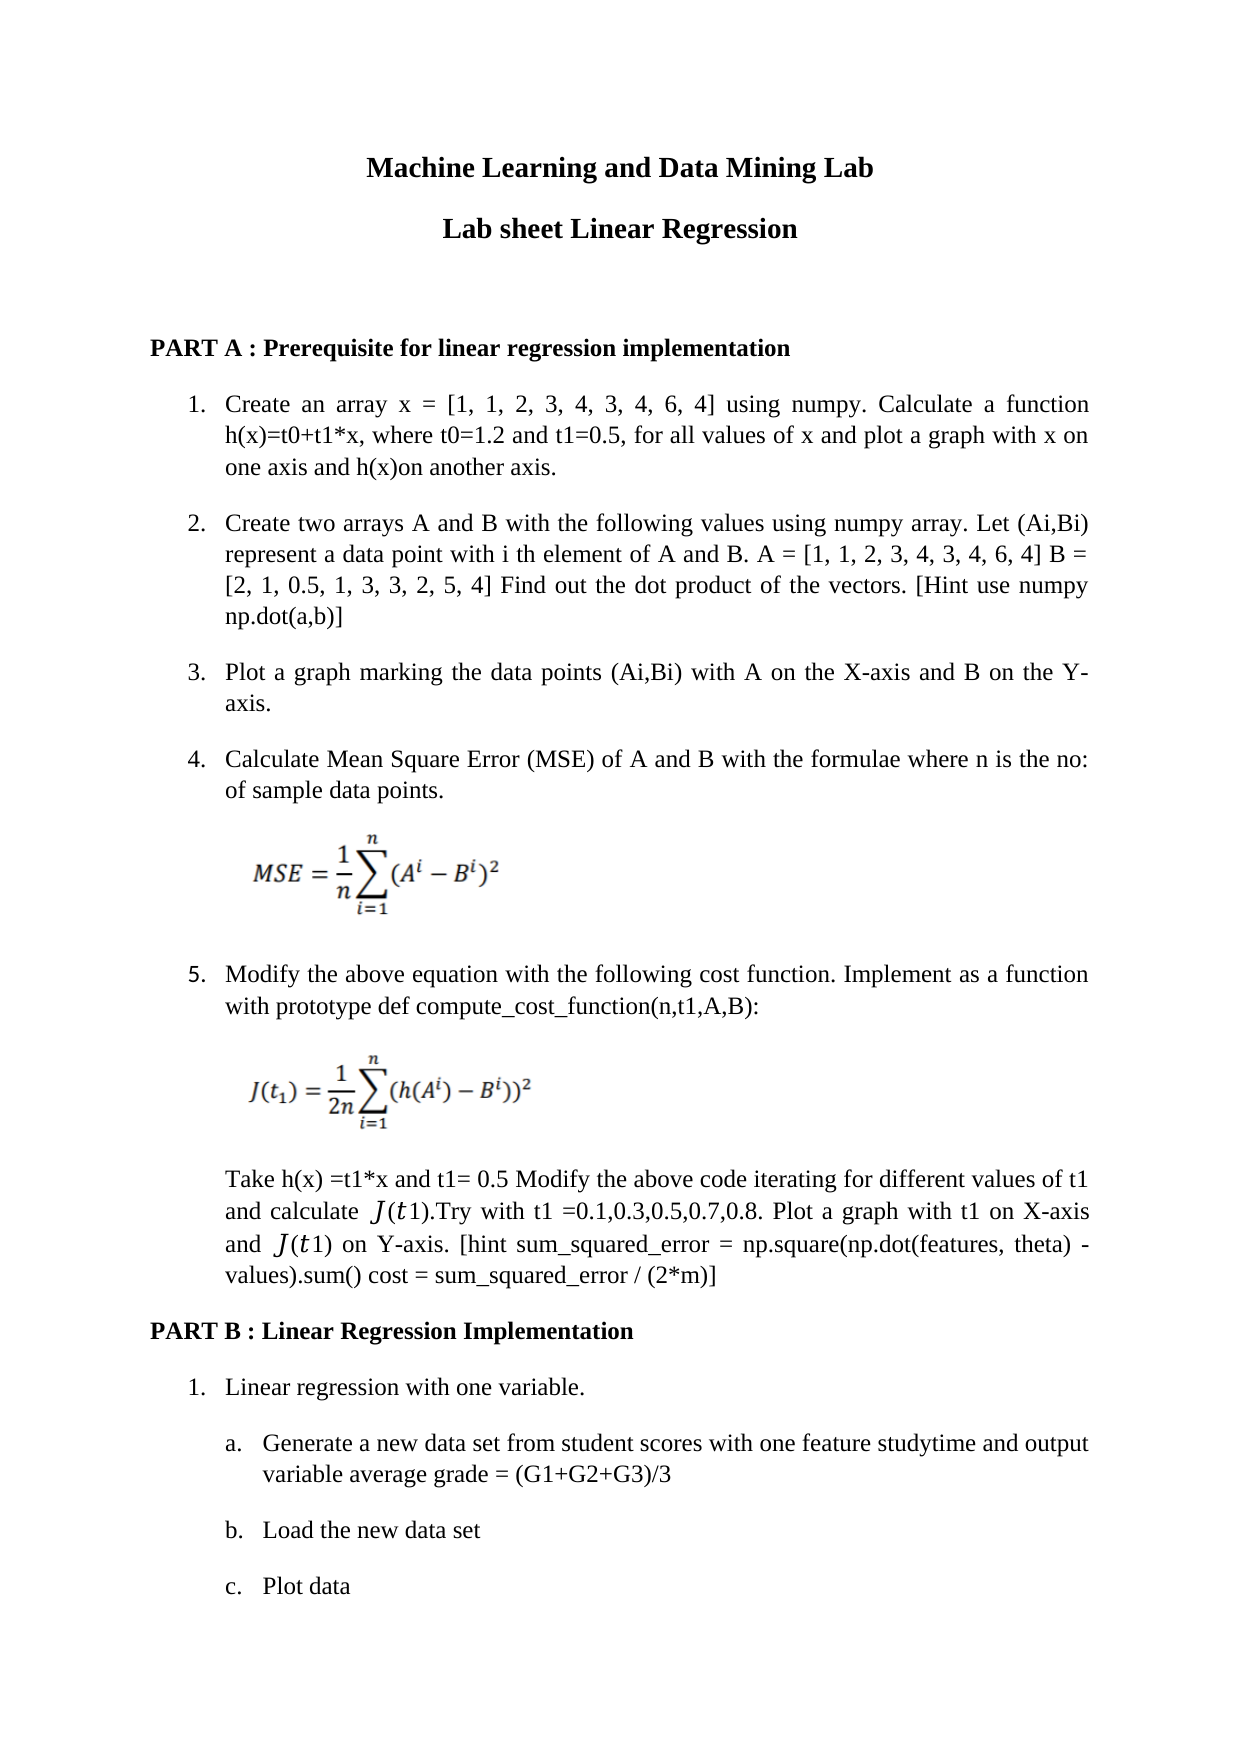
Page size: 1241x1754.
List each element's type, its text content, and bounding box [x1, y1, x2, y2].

text PART B : Linear Regression Implementation [150, 1316, 1090, 1345]
list Take h(x) =t1*x and t1= 0.5 Modify the above code iterating for different values of t1 and calculate 𝐽(𝑡1).Try with t1 =0.1,0.3,0.5,0.7,0.8. Plot a graph with t1 on X-axis and 𝐽(𝑡1) on Y-axis. [hint sum_squared_error = np.square(np.dot(features, theta) - values).sum() cost = sum_squared_error / (2*m)] [225, 1164, 1090, 1289]
list Create an array x = [1, 1, 2, 3, 4, 3, 4, 6, 4] using numpy. Calculate a function h(x)=t0+t1*x, where t0=1.2 and t1=0.5, for all values of x and plot a graph with x on one axis and h(x)on another axis. [187, 389, 1090, 480]
list Load the new data set [225, 1515, 1090, 1544]
list Plot data [225, 1571, 1090, 1600]
list Modify the above equation with the following cost function. Implement as a function with prototype def compute_cost_function(n,t1,A,B): [187, 958, 1090, 1020]
list Create two arrays A and B with the following values using numpy array. Let (Ai,Bi) represent a data point with i th element of A and B. A = [1, 1, 2, 3, 4, 3, 4, 6, 4] B = [2, 1, 0.5, 1, 3, 3, 2, 5, 4] Find out the dot product of the vectors. [Hint use numpy np.dot(a,b)] [187, 508, 1090, 629]
list Plot a graph marking the data points (Ai,Bi) with A on the X-axis and B on the Y-axis. [187, 657, 1090, 717]
text PART A : Prerequisite for linear regression implementation [150, 333, 1090, 362]
text Machine Learning and Data Mining Lab [150, 150, 1090, 183]
list Linear regression with one variable. [187, 1372, 1090, 1401]
list Calculate Mean Square Error (MSE) of A and B with the formulae where n is the no: of sample data points. [187, 744, 1090, 804]
text Lab sheet Linear Regression [150, 211, 1090, 245]
list Generate a new data set from student scores with one feature studytime and output variable average grade = (G1+G2+G3)/3 [225, 1428, 1090, 1488]
